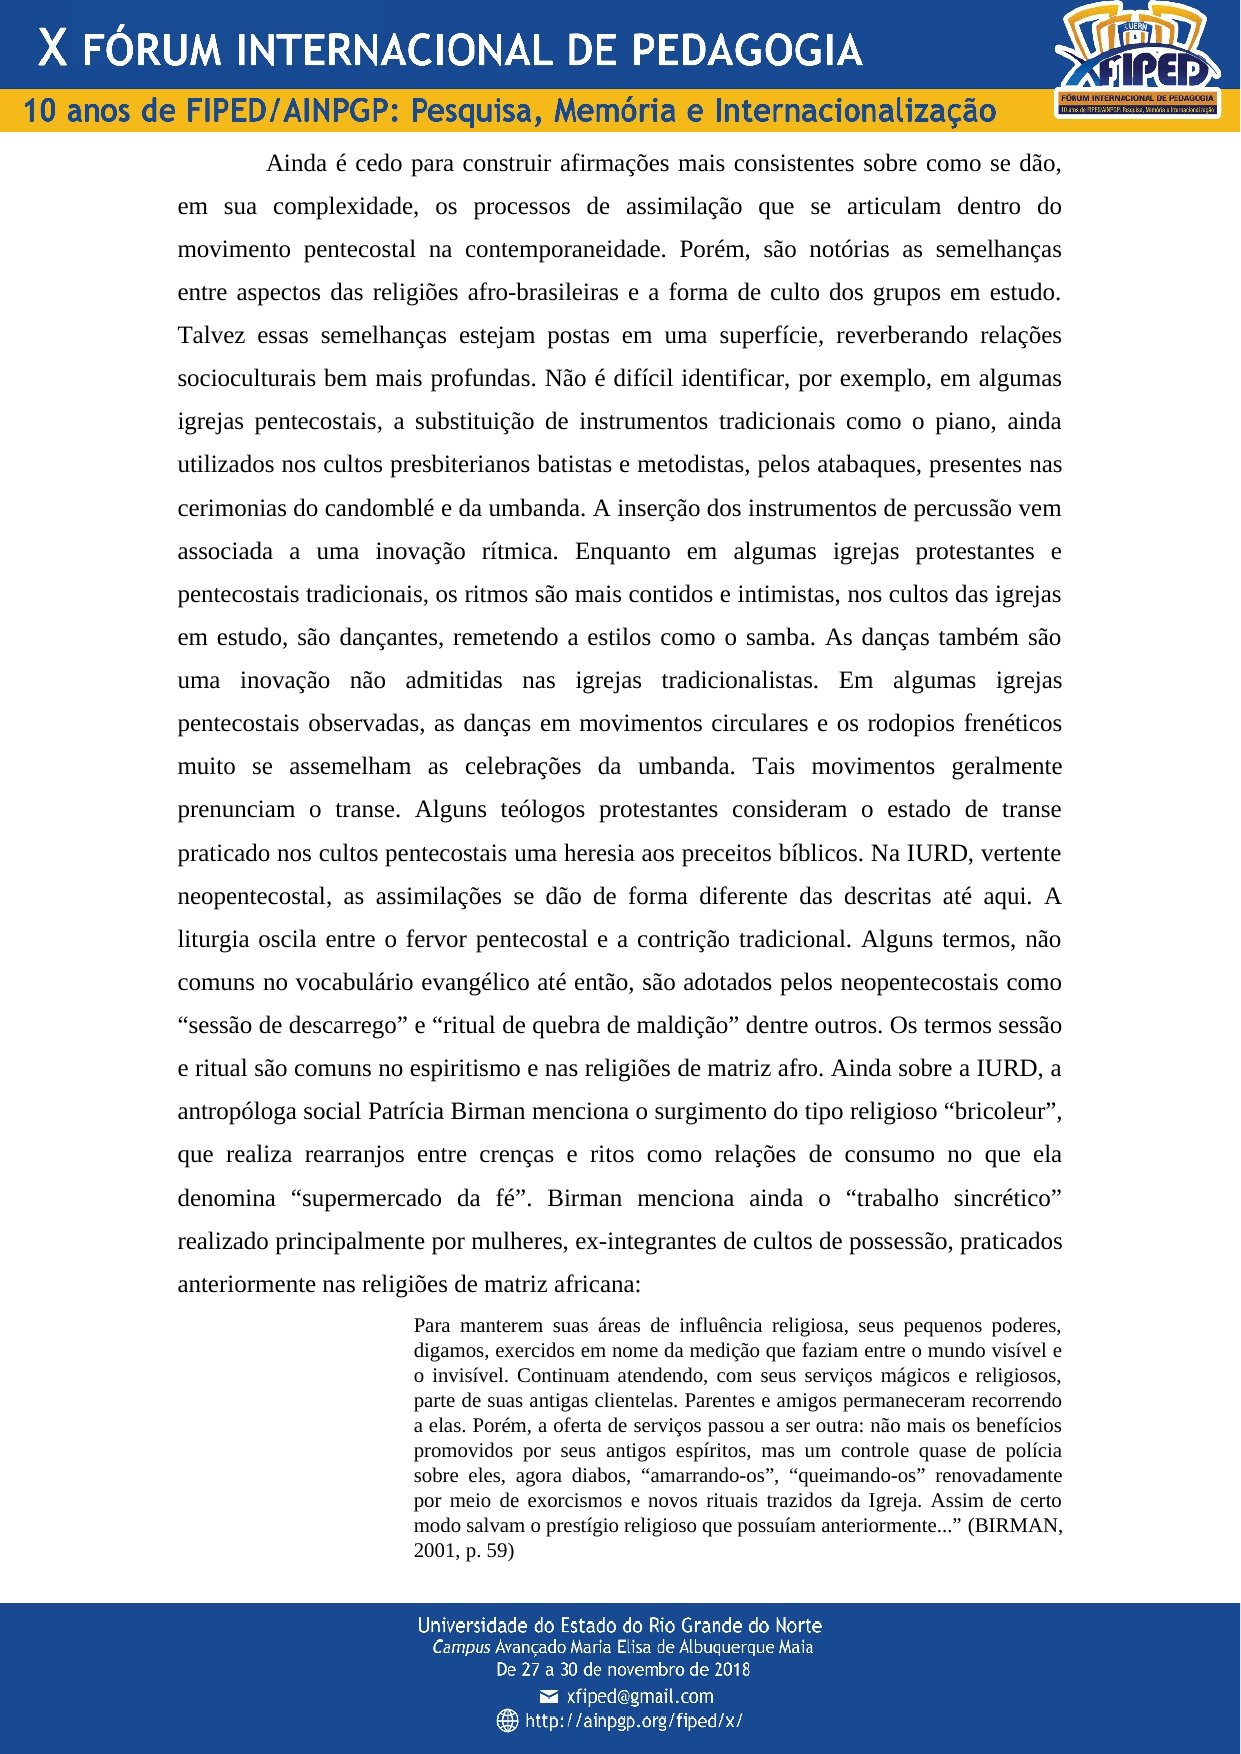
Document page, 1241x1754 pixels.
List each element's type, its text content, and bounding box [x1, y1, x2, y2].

text Ainda é cedo para construir afirmações mais consistentes sobre como se dão, em sua complexidade, os processos de assimilação que se articulam dentro do movimento pentecostal na contemporaneidade. Porém, são notórias as semelhanças entre aspectos das religiões afro-brasileiras e a forma de culto dos grupos em estudo. Talvez essas semelhanças estejam postas em uma superfície, reverberando relações socioculturais bem mais profundas. Não é difícil identificar, por exemplo, em algumas igrejas pentecostais, a substituição de instrumentos tradicionais como o piano, ainda utilizados nos cultos presbiterianos batistas e metodistas, pelos atabaques, presentes nas cerimonias do candomblé e da umbanda. A inserção dos instrumentos de percussão vem associada a uma inovação rítmica. Enquanto em algumas igrejas protestantes e pentecostais tradicionais, os ritmos são mais contidos e intimistas, nos cultos das igrejas em estudo, são dançantes, remetendo a estilos como o samba. As danças também são uma inovação não admitidas nas igrejas tradicionalistas. Em algumas igrejas pentecostais observadas, as danças em movimentos circulares e os rodopios frenéticos muito se assemelham as celebrações da umbanda. Tais movimentos geralmente prenunciam o transe. Alguns teólogos protestantes consideram o estado de transe praticado nos cultos pentecostais uma heresia aos preceitos bíblicos. Na IURD, vertente neopentecostal, as assimilações se dão de forma diferente das descritas até aqui. A liturgia oscila entre o fervor pentecostal e a contrição tradicional. Alguns termos, não comuns no vocabulário evangélico até então, são adotados pelos neopentecostais como “sessão de descarrego” e “ritual de quebra de maldição” dentre outros. Os termos sessão e ritual são comuns no espiritismo e nas religiões de matriz afro. Ainda sobre a IURD, a antropóloga social Patrícia Birman menciona o surgimento do tipo religioso “bricoleur”, que realiza rearranjos entre crenças e ritos como relações de consumo no que ela denomina “supermercado da fé”. Birman menciona ainda o “trabalho sincrético” realizado principalmente por mulheres, ex-integrantes de cultos de possessão, praticados anteriormente nas religiões de matriz africana: [177, 148, 1063, 1298]
text Para manterem suas áreas de influência religiosa, seus pequenos poderes, digamos, exercidos em nome da medição que faziam entre o mundo visível e o invisível. Continuam atendendo, com seus serviços mágicos e religiosos, parte de suas antigas clientelas. Parentes e amigos permaneceram recorrendo a elas. Porém, a oferta de serviços passou a ser outra: não mais os benefícios promovidos por seus antigos espíritos, mas um controle quase de polícia sobre eles, agora diabos, “amarrando-os”, “queimando-os” renovadamente por meio de exorcismos e novos rituais trazidos da Igreja. Assim de certo modo salvam o prestígio religioso que possuíam anteriormente...” (BIRMAN, 2001, p. 59) [413, 1312, 1063, 1562]
picture [0, 0, 1241, 132]
picture [0, 1603, 1241, 1754]
